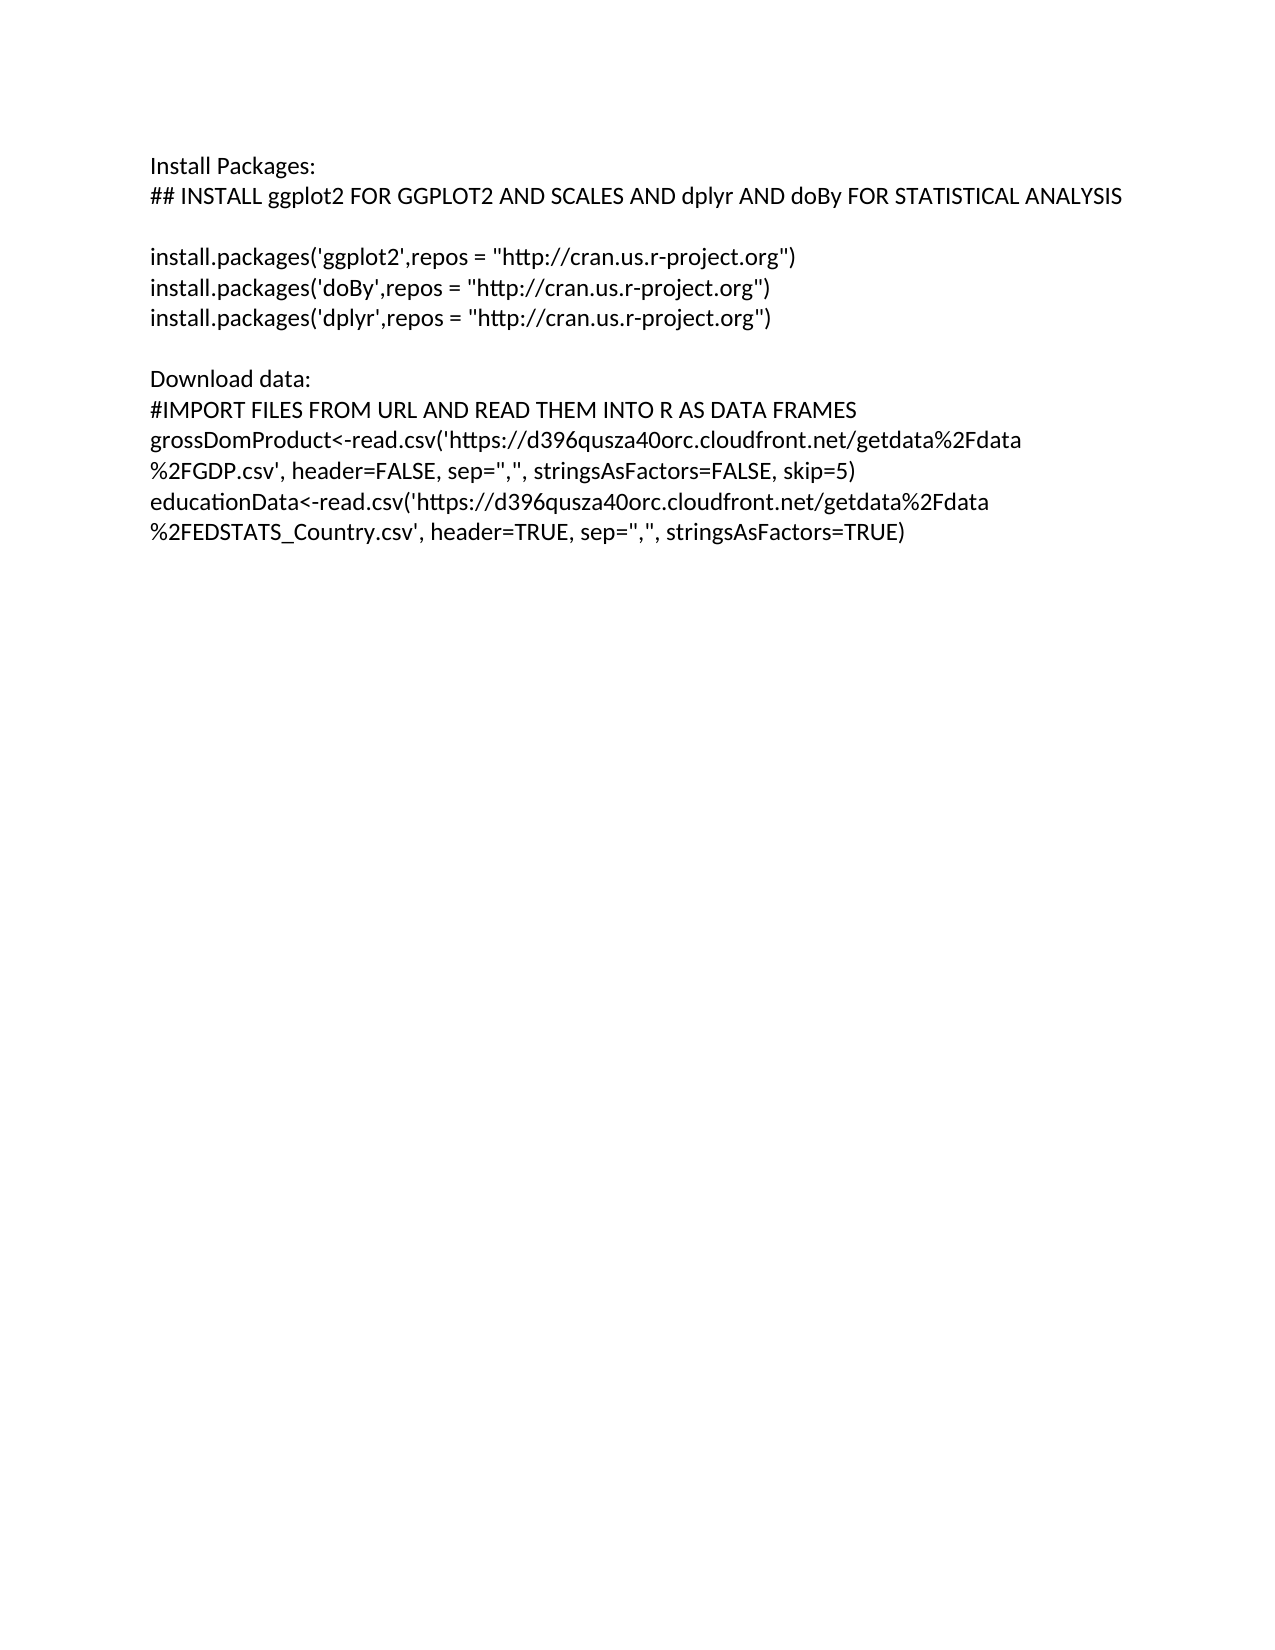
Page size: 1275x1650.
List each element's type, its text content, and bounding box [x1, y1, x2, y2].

text grossDomProduct<-read.csv('https://d396qusza40orc.cloudfront.net/getdata%2Fdata%2FGDP.csv', header=FALSE, sep=",", stringsAsFactors=FALSE, skip=5) [150, 425, 1125, 486]
text install.packages('dplyr',repos = "http://cran.us.r-project.org") [150, 303, 1125, 333]
text educationData<-read.csv('https://d396qusza40orc.cloudfront.net/getdata%2Fdata%2FEDSTATS_Country.csv', header=TRUE, sep=",", stringsAsFactors=TRUE) [150, 486, 1125, 547]
text install.packages('doBy',repos = "http://cran.us.r-project.org") [150, 272, 1125, 303]
text Install Packages: [150, 150, 1125, 181]
text install.packages('ggplot2',repos = "http://cran.us.r-project.org") [150, 242, 1125, 272]
text Download data: [150, 364, 1125, 394]
text #IMPORT FILES FROM URL AND READ THEM INTO R AS DATA FRAMES [150, 394, 1125, 425]
text ## INSTALL ggplot2 FOR GGPLOT2 AND SCALES AND dplyr AND doBy FOR STATISTICAL ANALYSIS [150, 181, 1125, 211]
